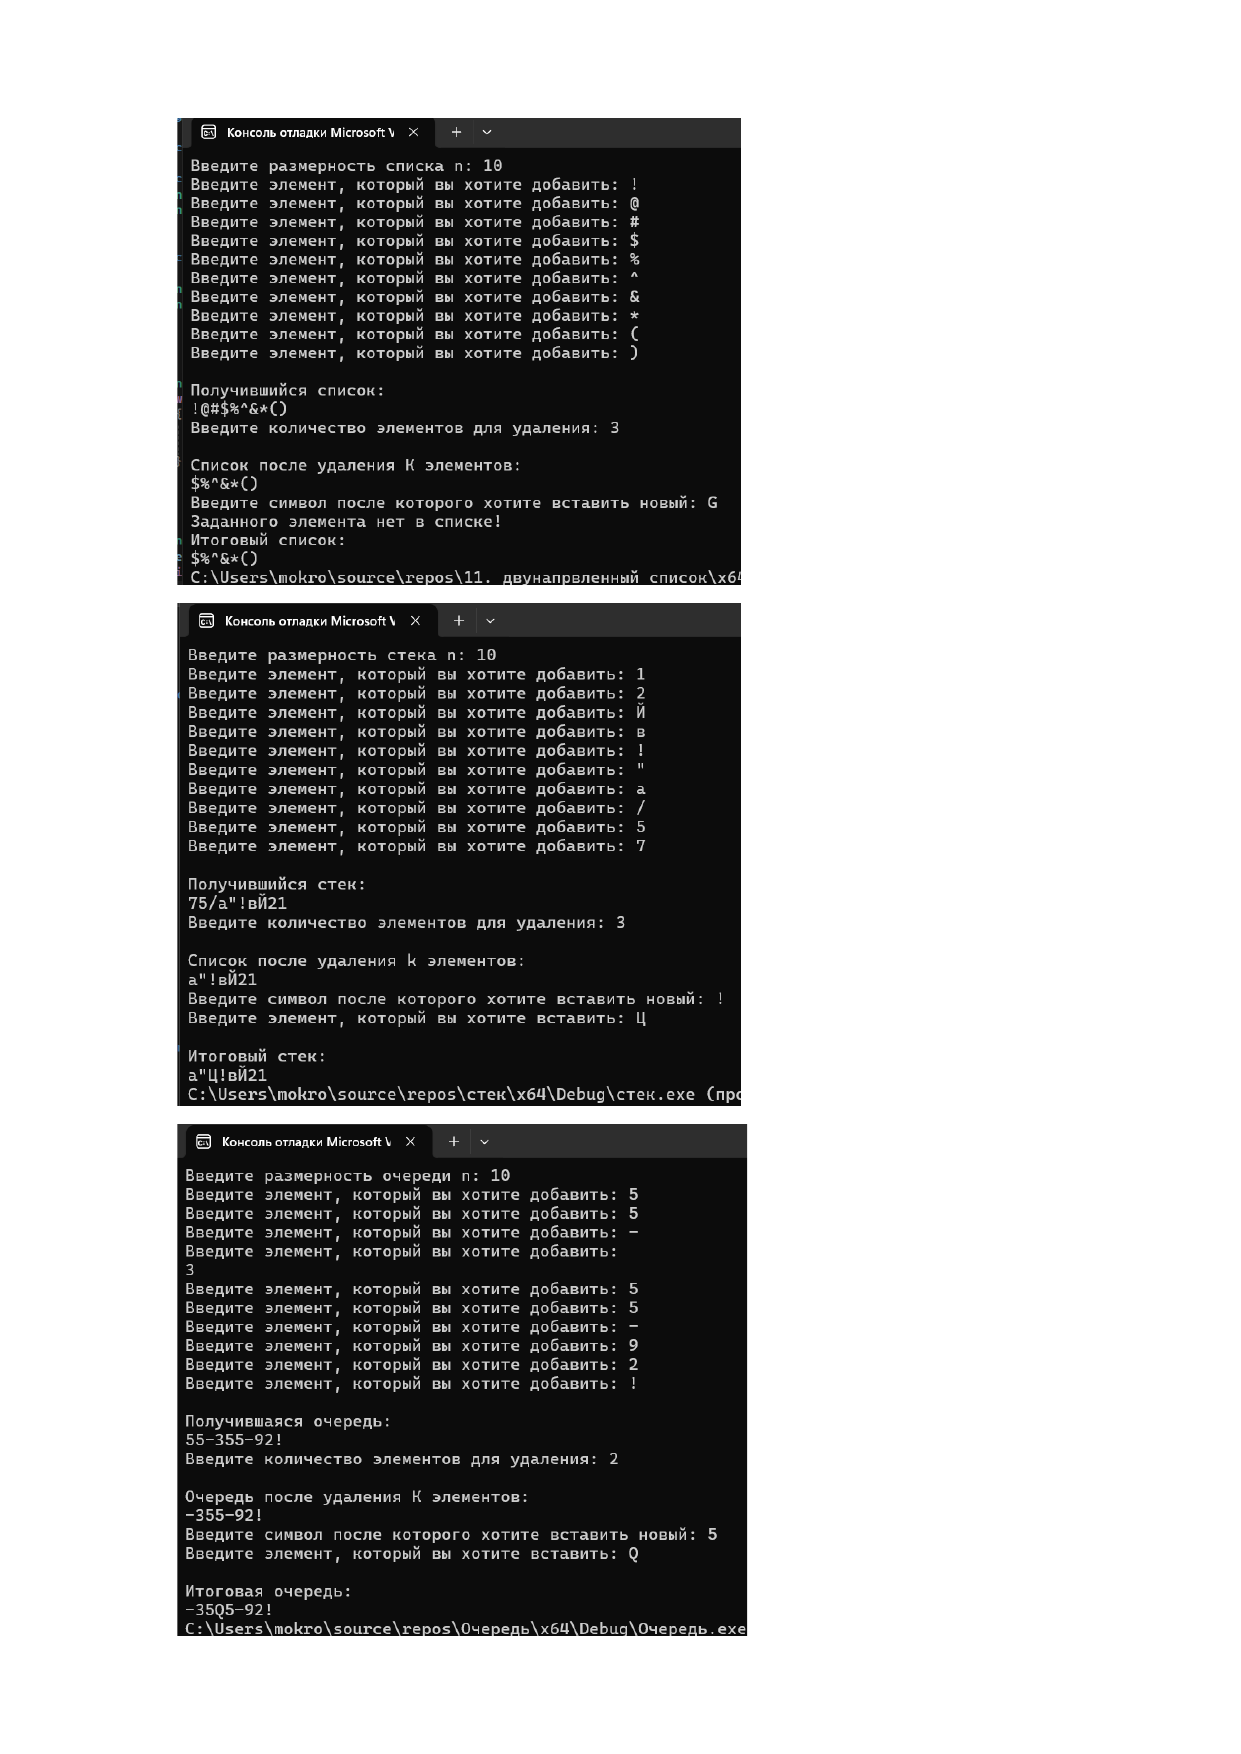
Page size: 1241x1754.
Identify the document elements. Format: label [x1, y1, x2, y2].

picture [177, 118, 741, 585]
picture [177, 603, 741, 1106]
picture [177, 1124, 748, 1636]
